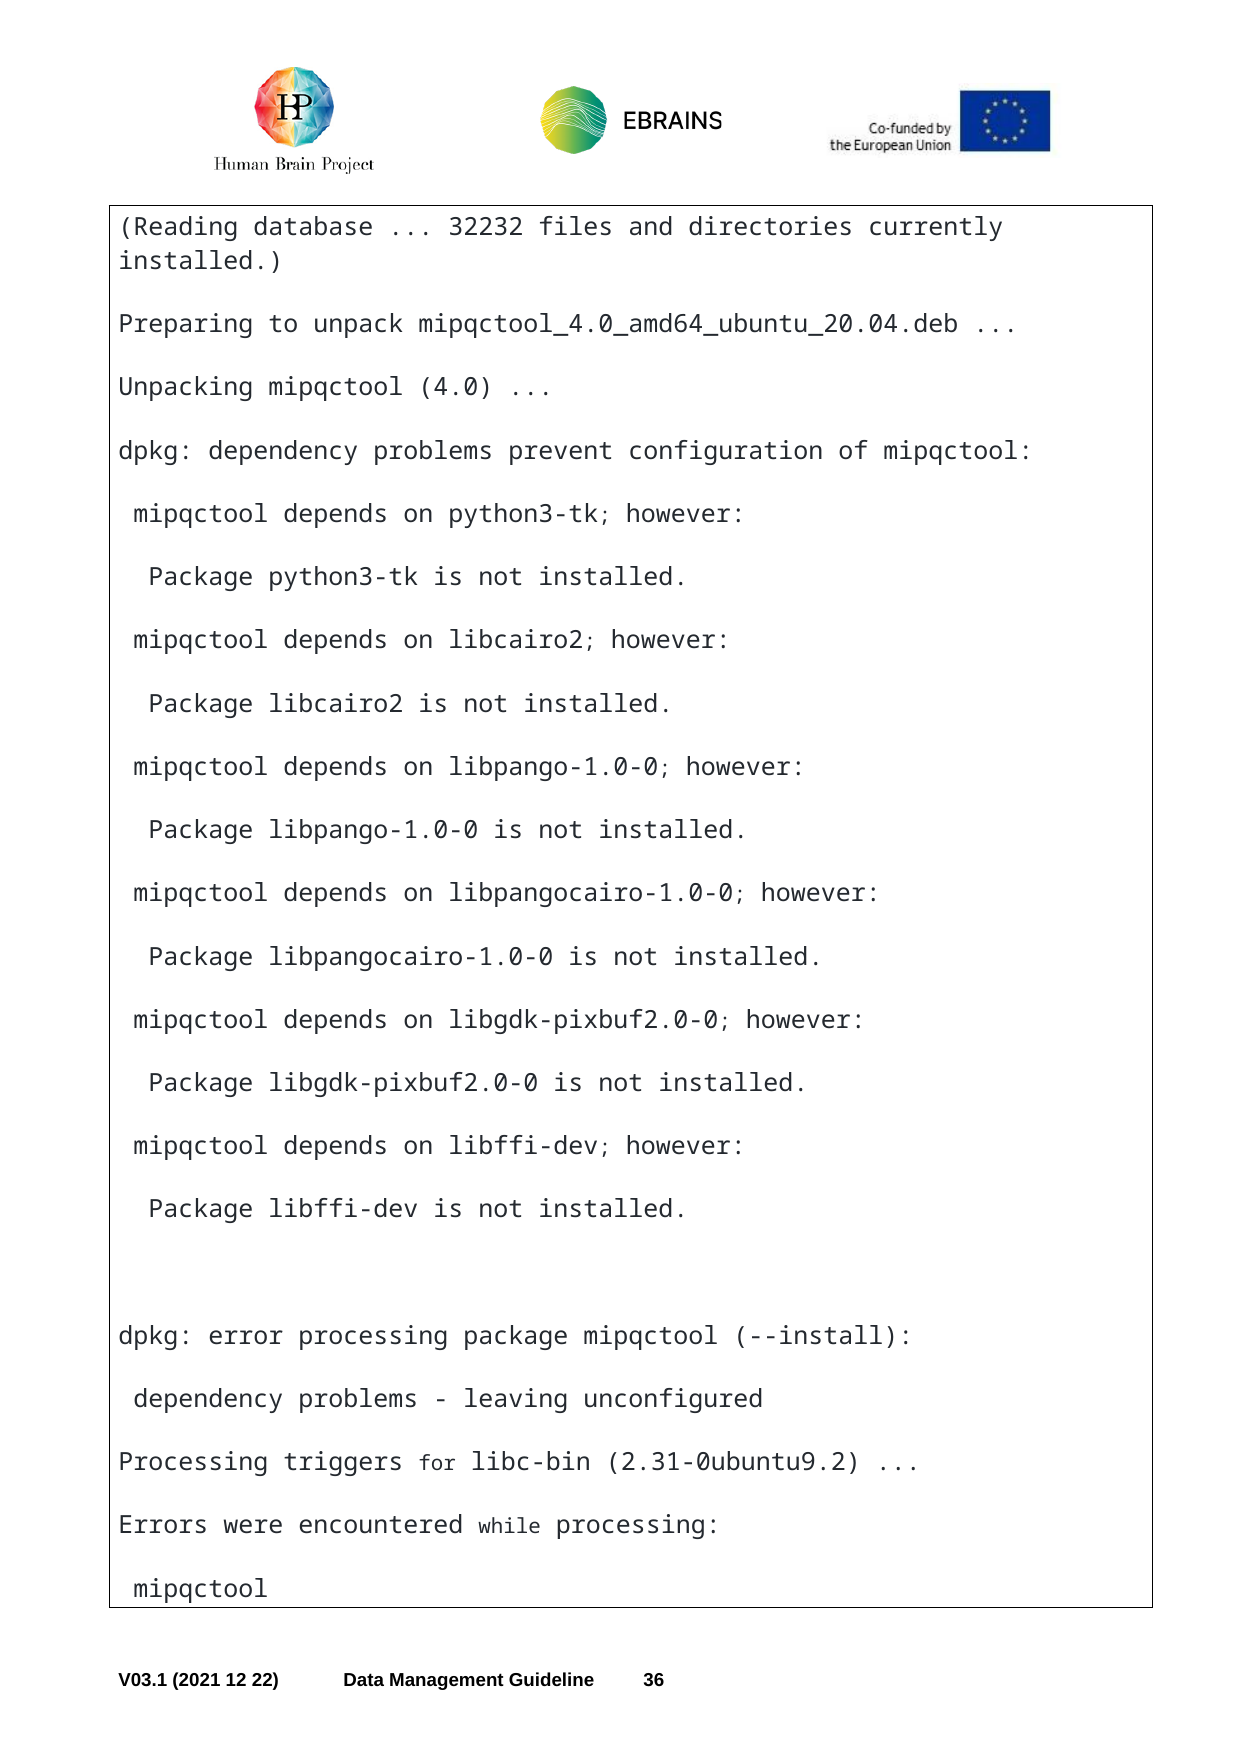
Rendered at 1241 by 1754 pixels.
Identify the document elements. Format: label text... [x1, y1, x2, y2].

text mipqctool depends on libffi-dev; however: [110, 1125, 1152, 1162]
picture [817, 83, 1068, 158]
text Unpacking mipqctool (4.0) ... [110, 366, 1152, 403]
text Package libffi-dev is not installed. [110, 1188, 1152, 1225]
text Processing triggers for libc-bin (2.31-0ubuntu9.2) ... [110, 1441, 1152, 1478]
text dpkg: dependency problems prevent configuration of mipqctool: [110, 429, 1152, 466]
text mipqctool [110, 1567, 1152, 1607]
picture [540, 86, 722, 154]
text Package libgdk-pixbuf2.0-0 is not installed. [110, 1061, 1152, 1099]
text Package libcairo2 is not installed. [110, 682, 1152, 719]
text Errors were encountered while processing: [110, 1504, 1152, 1541]
text Package libpangocairo-1.0-0 is not installed. [110, 935, 1152, 972]
text mipqctool depends on python3-tk; however: [110, 492, 1152, 529]
text Preparing to unpack mipqctool_4.0_amd64_ubuntu_20.04.deb ... [110, 303, 1152, 340]
text mipqctool depends on libpangocairo-1.0-0; however: [110, 872, 1152, 909]
text dependency problems - leaving unconfigured [110, 1378, 1152, 1415]
text Package libpango-1.0-0 is not installed. [110, 808, 1152, 846]
text mipqctool depends on libpango-1.0-0; however: [110, 745, 1152, 782]
picture [214, 67, 374, 174]
text Package python3-tk is not installed. [110, 556, 1152, 593]
text mipqctool depends on libcairo2; however: [110, 619, 1152, 656]
text dpkg: error processing package mipqctool (--install): [110, 1314, 1152, 1352]
text mipqctool depends on libgdk-pixbuf2.0-0; however: [110, 998, 1152, 1035]
text (Reading database ... 32232 files and directories currently installed.) [110, 206, 1152, 277]
